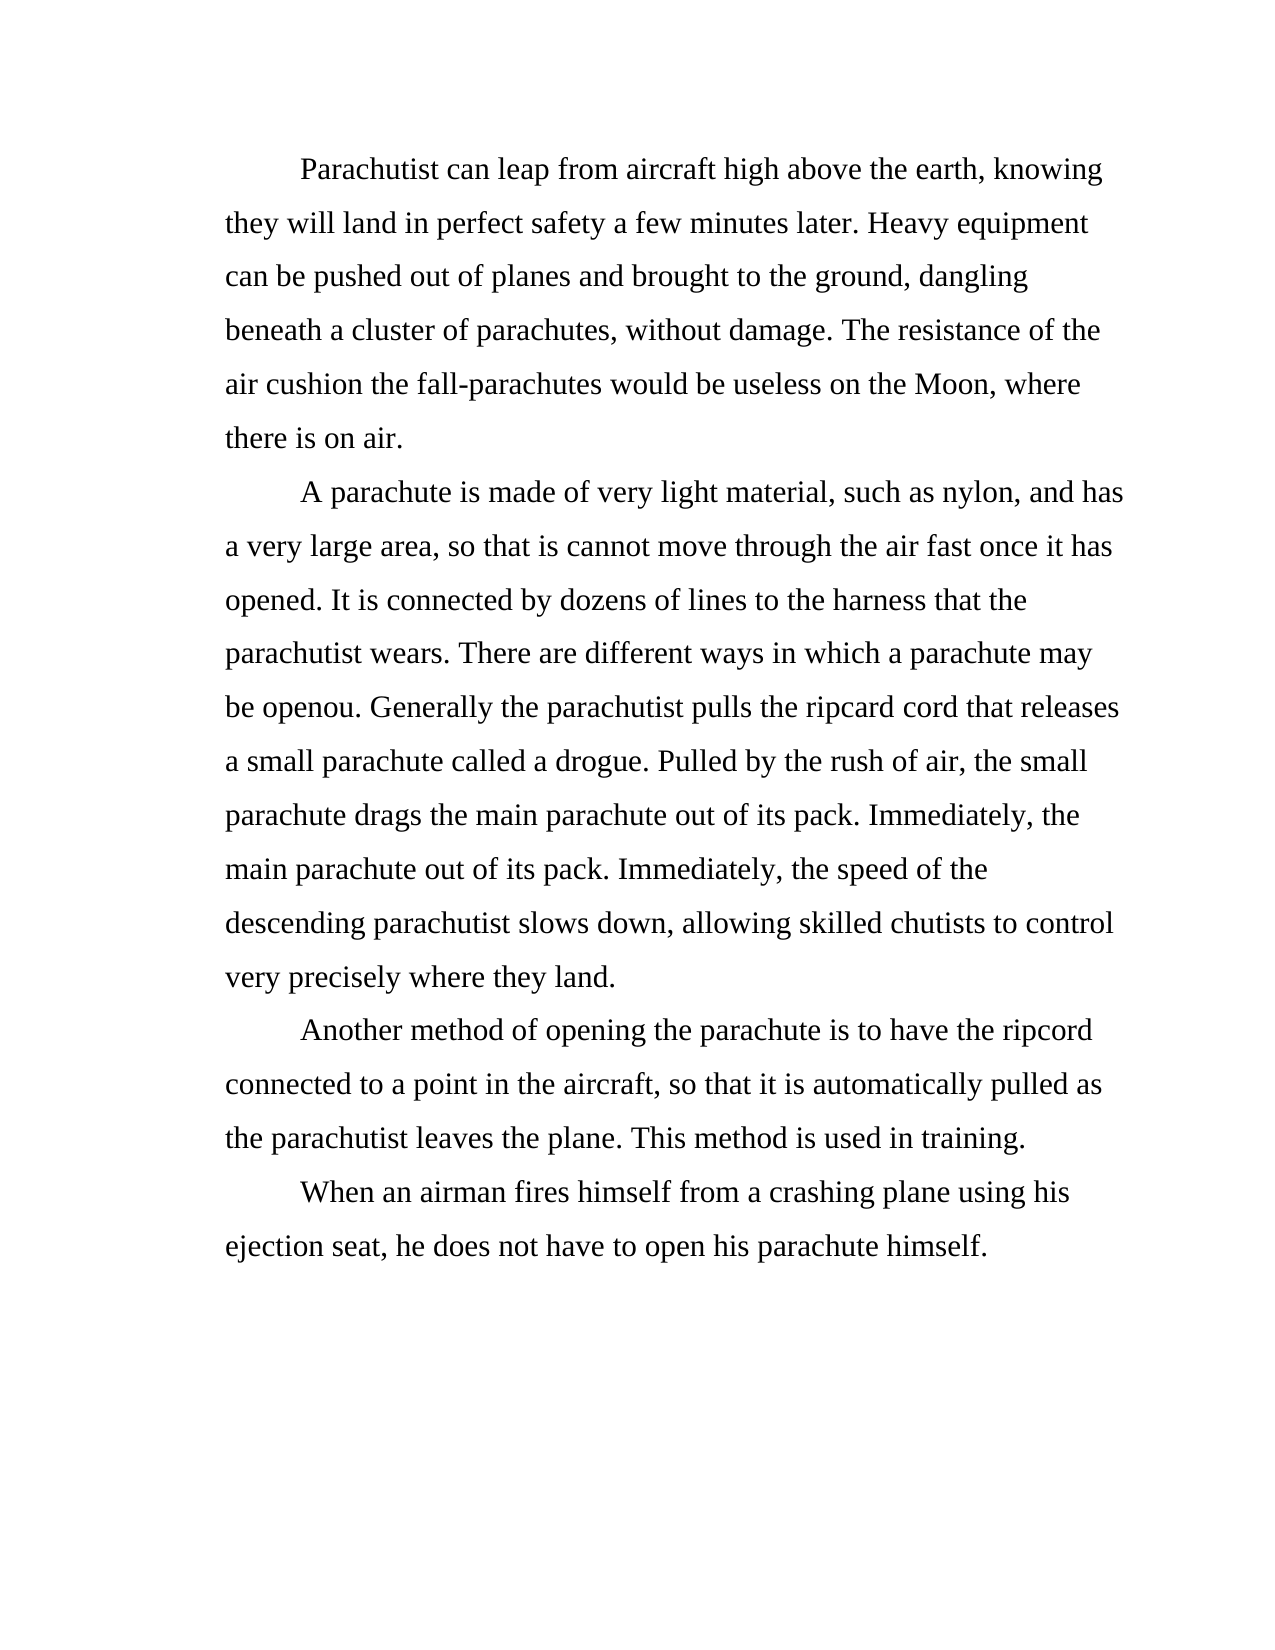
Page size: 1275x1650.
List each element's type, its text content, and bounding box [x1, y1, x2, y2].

text A parachute is made of very light material, such as nylon, and has a very large area, so that is cannot move through the air fast once it has opened. It is connected by dozens of lines to the harness that the parachutist wears. There are different ways in which a parachute may be openou. Generally the parachutist pulls the ripcard cord that releases a small parachute called a drogue. Pulled by the rush of air, the small parachute drags the main parachute out of its pack. Immediately, the main parachute out of its pack. Immediately, the speed of the descending parachutist slows down, allowing skilled chutists to control very precisely where they land. [225, 473, 1125, 994]
text When an airman fires himself from a crashing plane using his ejection seat, he does not have to open his parachute himself. [225, 1173, 1125, 1263]
text Another method of opening the parachute is to have the ripcord connected to a point in the aircraft, so that it is automatically pulled as the parachutist leaves the plane. This method is used in training. [225, 1012, 1125, 1155]
text Parachutist can leap from aircraft high above the earth, knowing they will land in perfect safety a few minutes later. Heavy equipment can be pushed out of planes and brought to the ground, dangling beneath a cluster of parachutes, without damage. The resistance of the air cushion the fall-parachutes would be useless on the Moon, where there is on air. [225, 150, 1125, 455]
